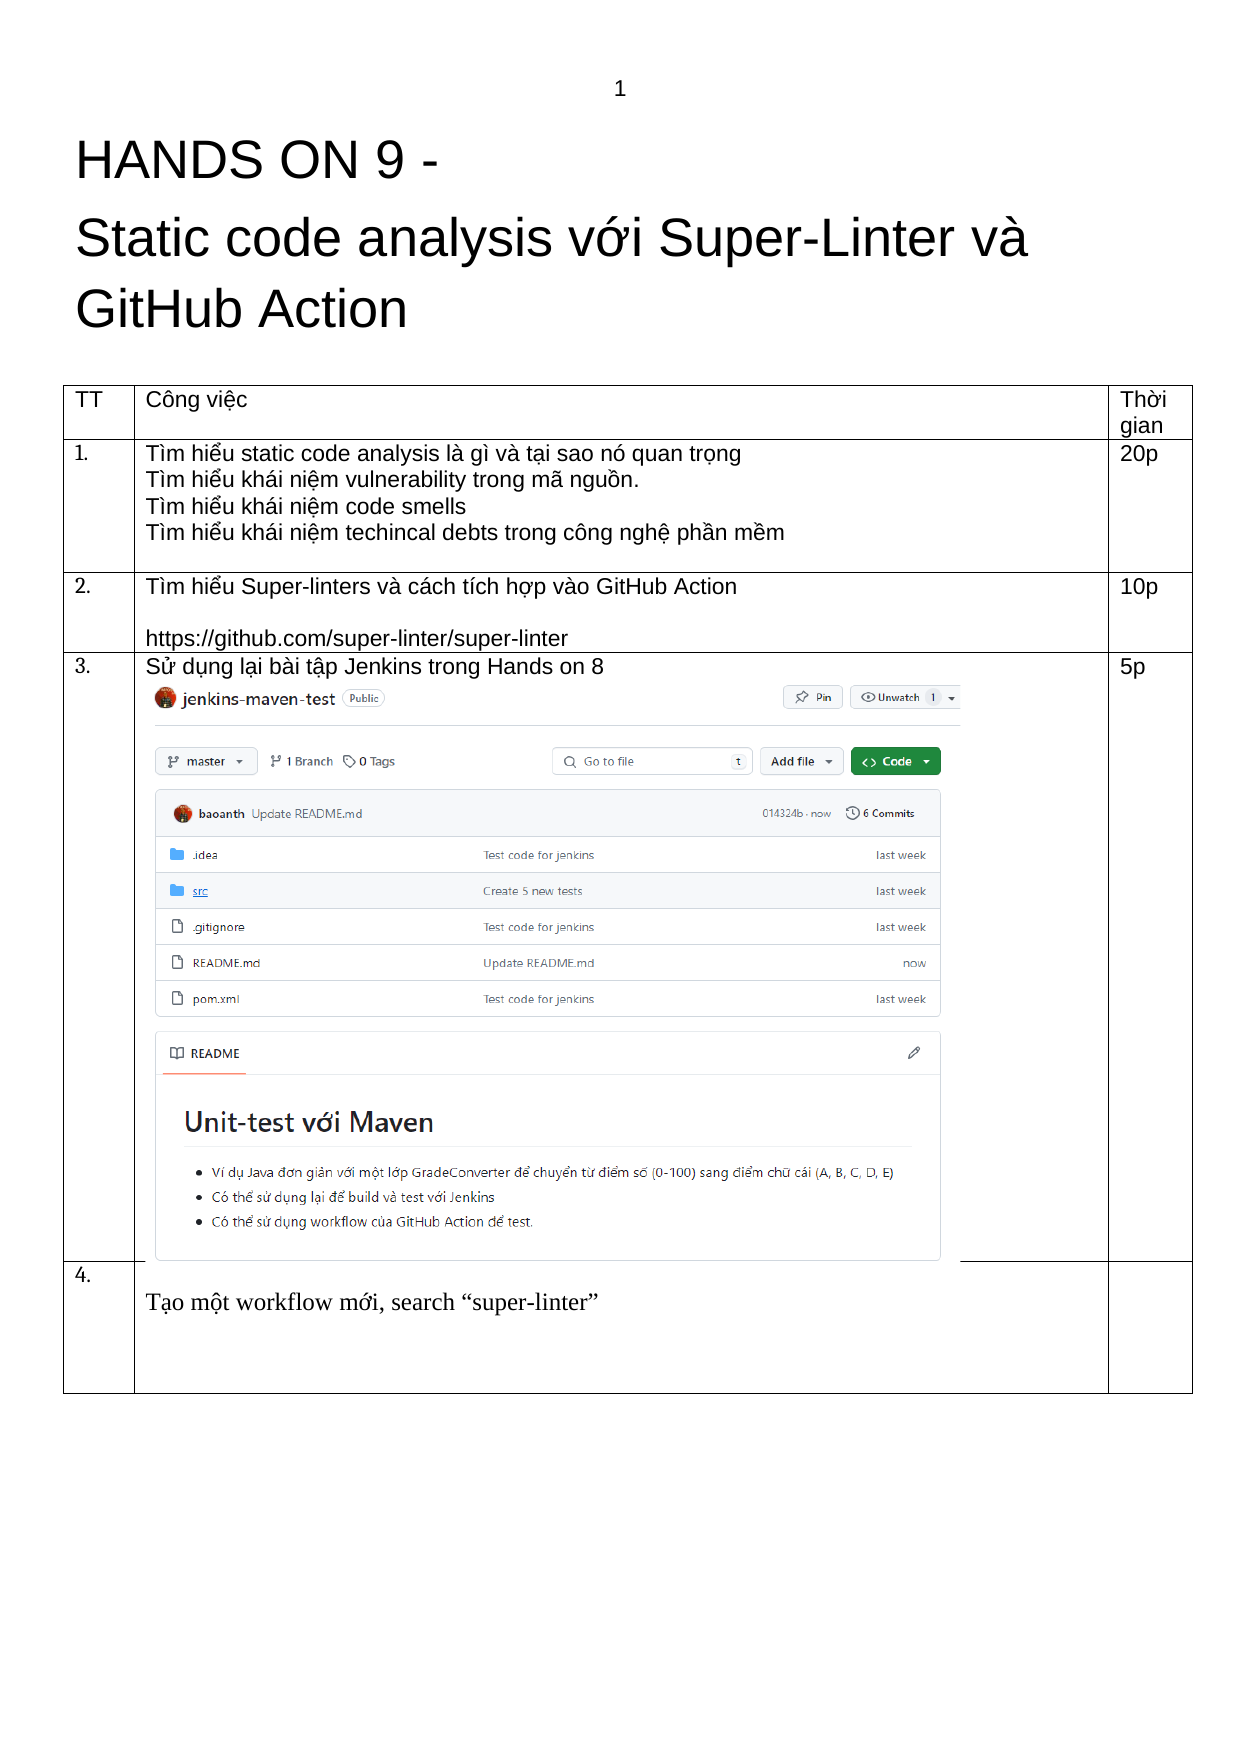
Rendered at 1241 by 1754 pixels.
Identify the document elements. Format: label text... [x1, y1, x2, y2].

table_cell 5p [1109, 653, 1192, 1261]
title HANDS ON 9 - [75, 128, 1165, 190]
table_cell 20p [1109, 440, 1192, 572]
picture [145, 679, 961, 1262]
table_cell 10p [1109, 573, 1192, 652]
table_cell [1109, 1262, 1192, 1393]
table_cell [64, 440, 134, 572]
table_header Thời gian [1109, 386, 1192, 439]
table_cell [135, 1262, 1108, 1393]
table_header Công việc [135, 386, 1108, 439]
table_header TT [64, 386, 134, 439]
title Static code analysis với Super-Linter và GitHub Action [75, 206, 1165, 339]
table_cell [64, 1262, 134, 1393]
table_cell [64, 573, 134, 652]
table_cell Sử dụng lại bài tập Jenkins trong Hands on 8 [135, 653, 1108, 1261]
table_cell Tìm hiểu Super-linters và cách tích hợp vào GitHub Action https://github.com/super-linter/super-linter [135, 573, 1108, 652]
table_cell Tìm hiểu static code analysis là gì và tại sao nó quan trọng Tìm hiểu khái niệm vulnerability trong mã nguồn. Tìm hiểu khái niệm code smells Tìm hiểu khái niệm techincal debts trong công nghệ phần mềm [135, 440, 1108, 572]
table_cell [64, 653, 134, 1261]
